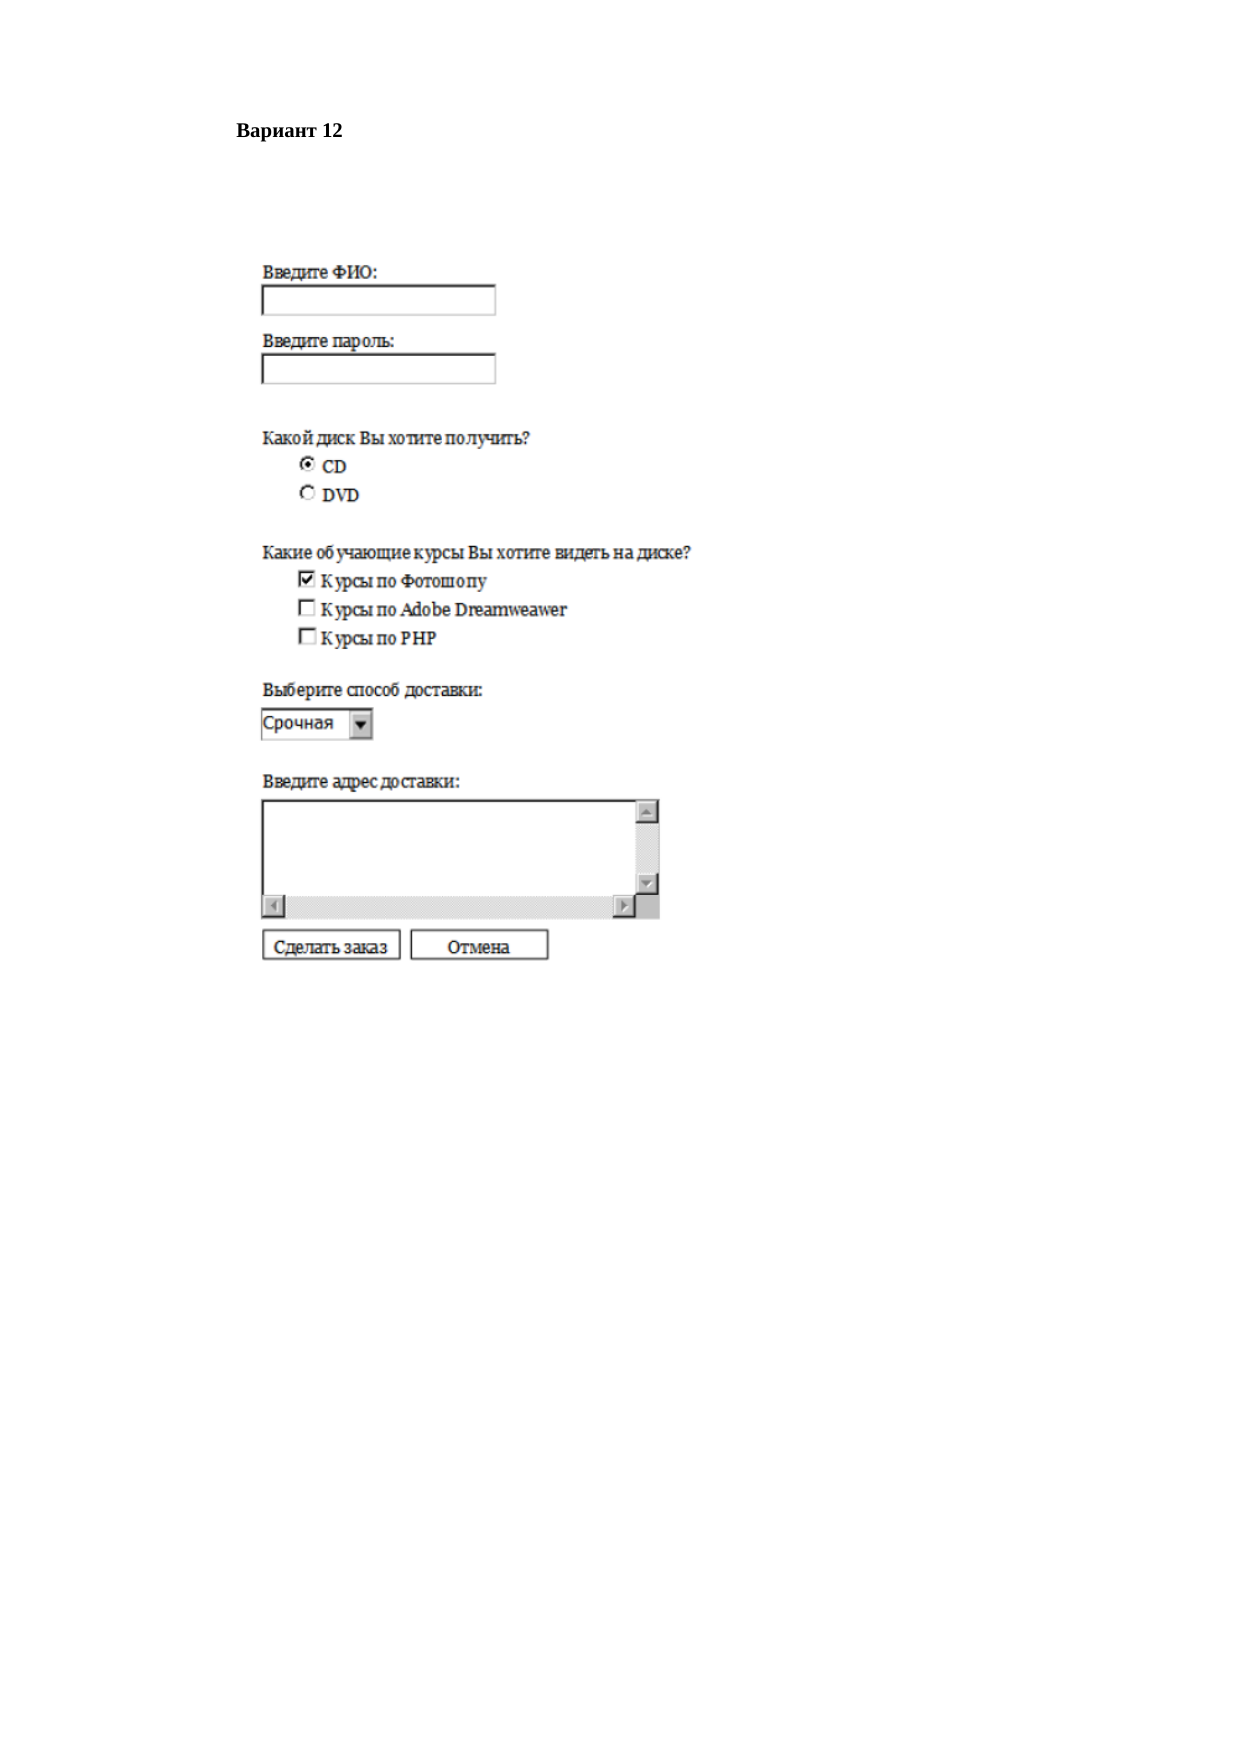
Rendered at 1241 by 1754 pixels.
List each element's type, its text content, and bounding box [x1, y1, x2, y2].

text Вариант 12 [177, 118, 1152, 142]
picture [177, 219, 728, 972]
